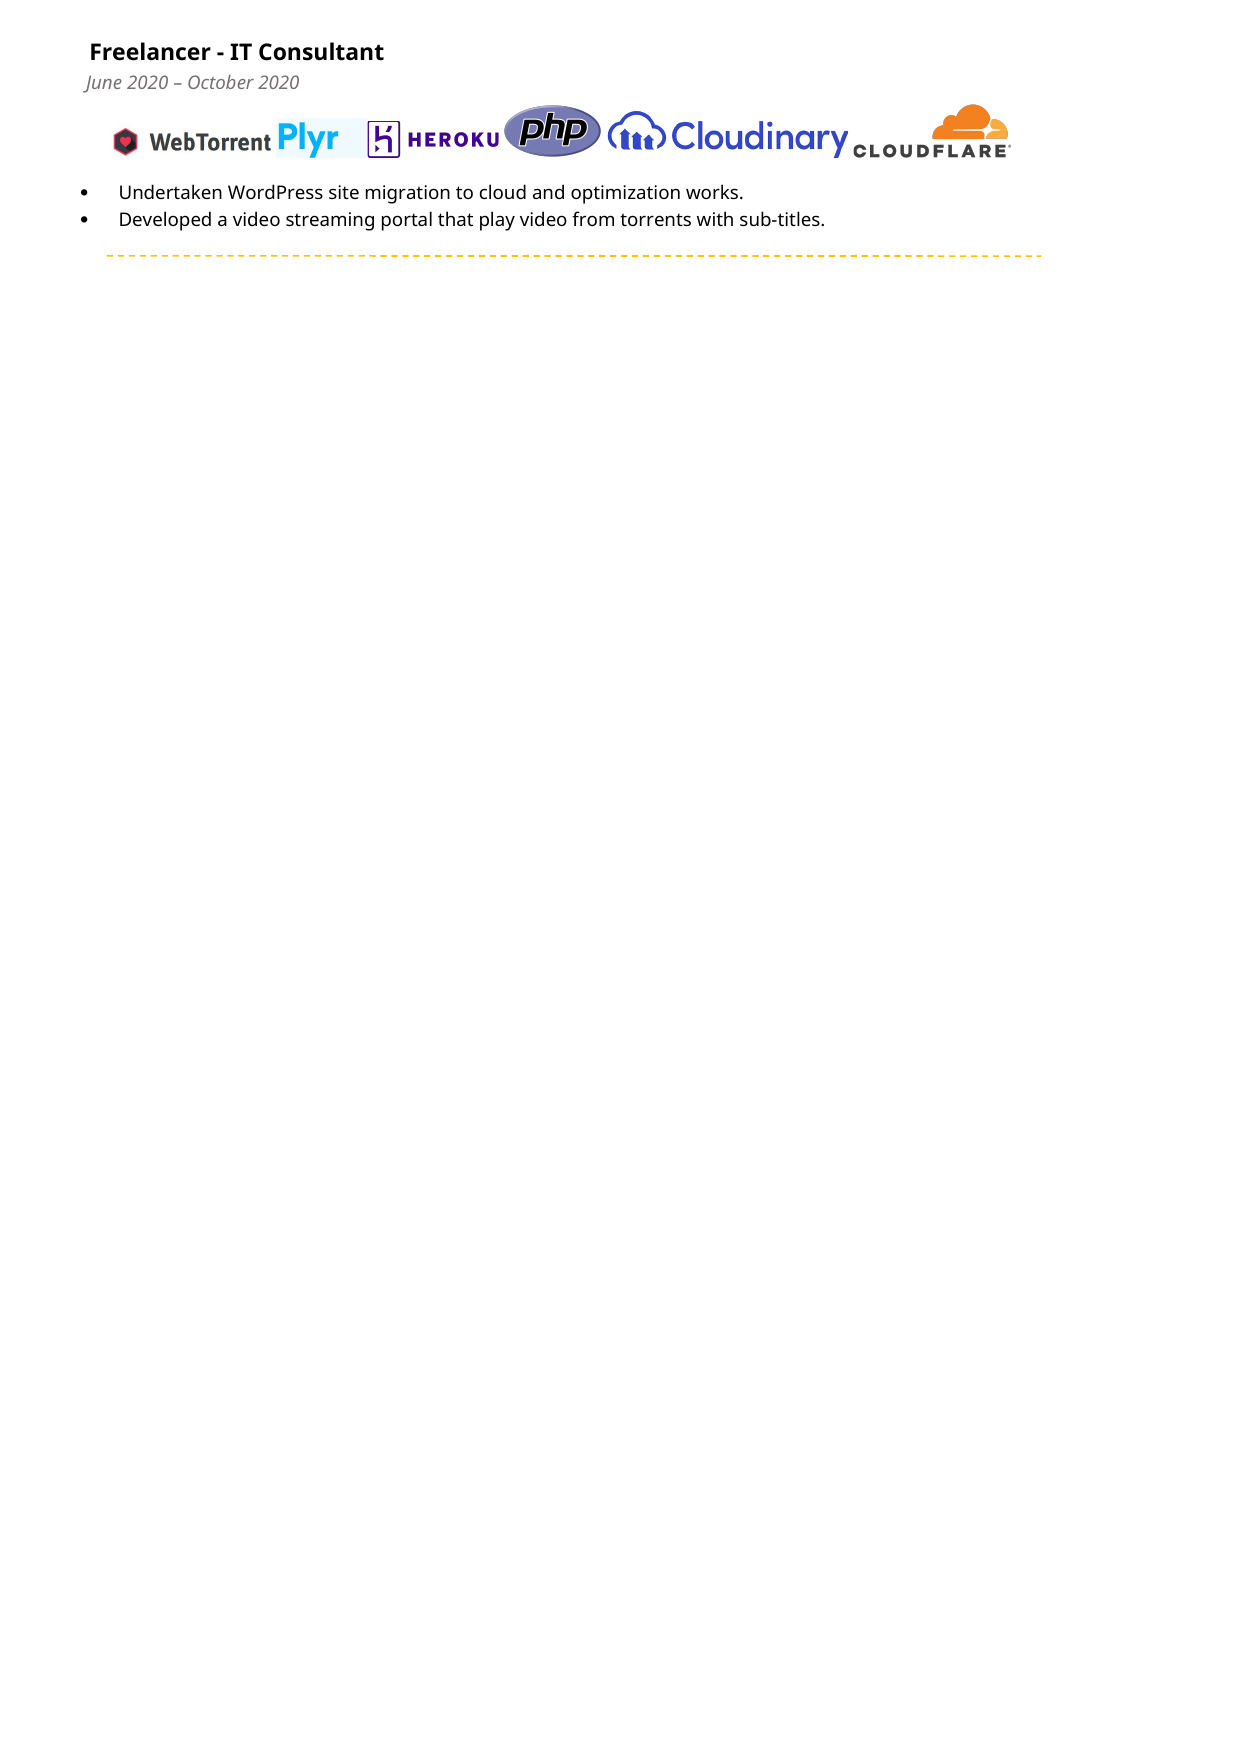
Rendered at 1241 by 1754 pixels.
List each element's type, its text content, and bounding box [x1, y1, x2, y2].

list Undertaken WordPress site migration to cloud and optimization works. [81, 179, 1090, 205]
picture [109, 122, 272, 158]
text June 2020 – October 2020 [29, 69, 1090, 95]
text Freelancer - IT Consultant [29, 35, 1090, 67]
list Developed a video streaming portal that play video from torrents with sub-titles. [81, 207, 1090, 232]
picture [607, 111, 849, 158]
picture [503, 104, 602, 158]
picture [276, 118, 499, 158]
picture [853, 104, 1011, 158]
